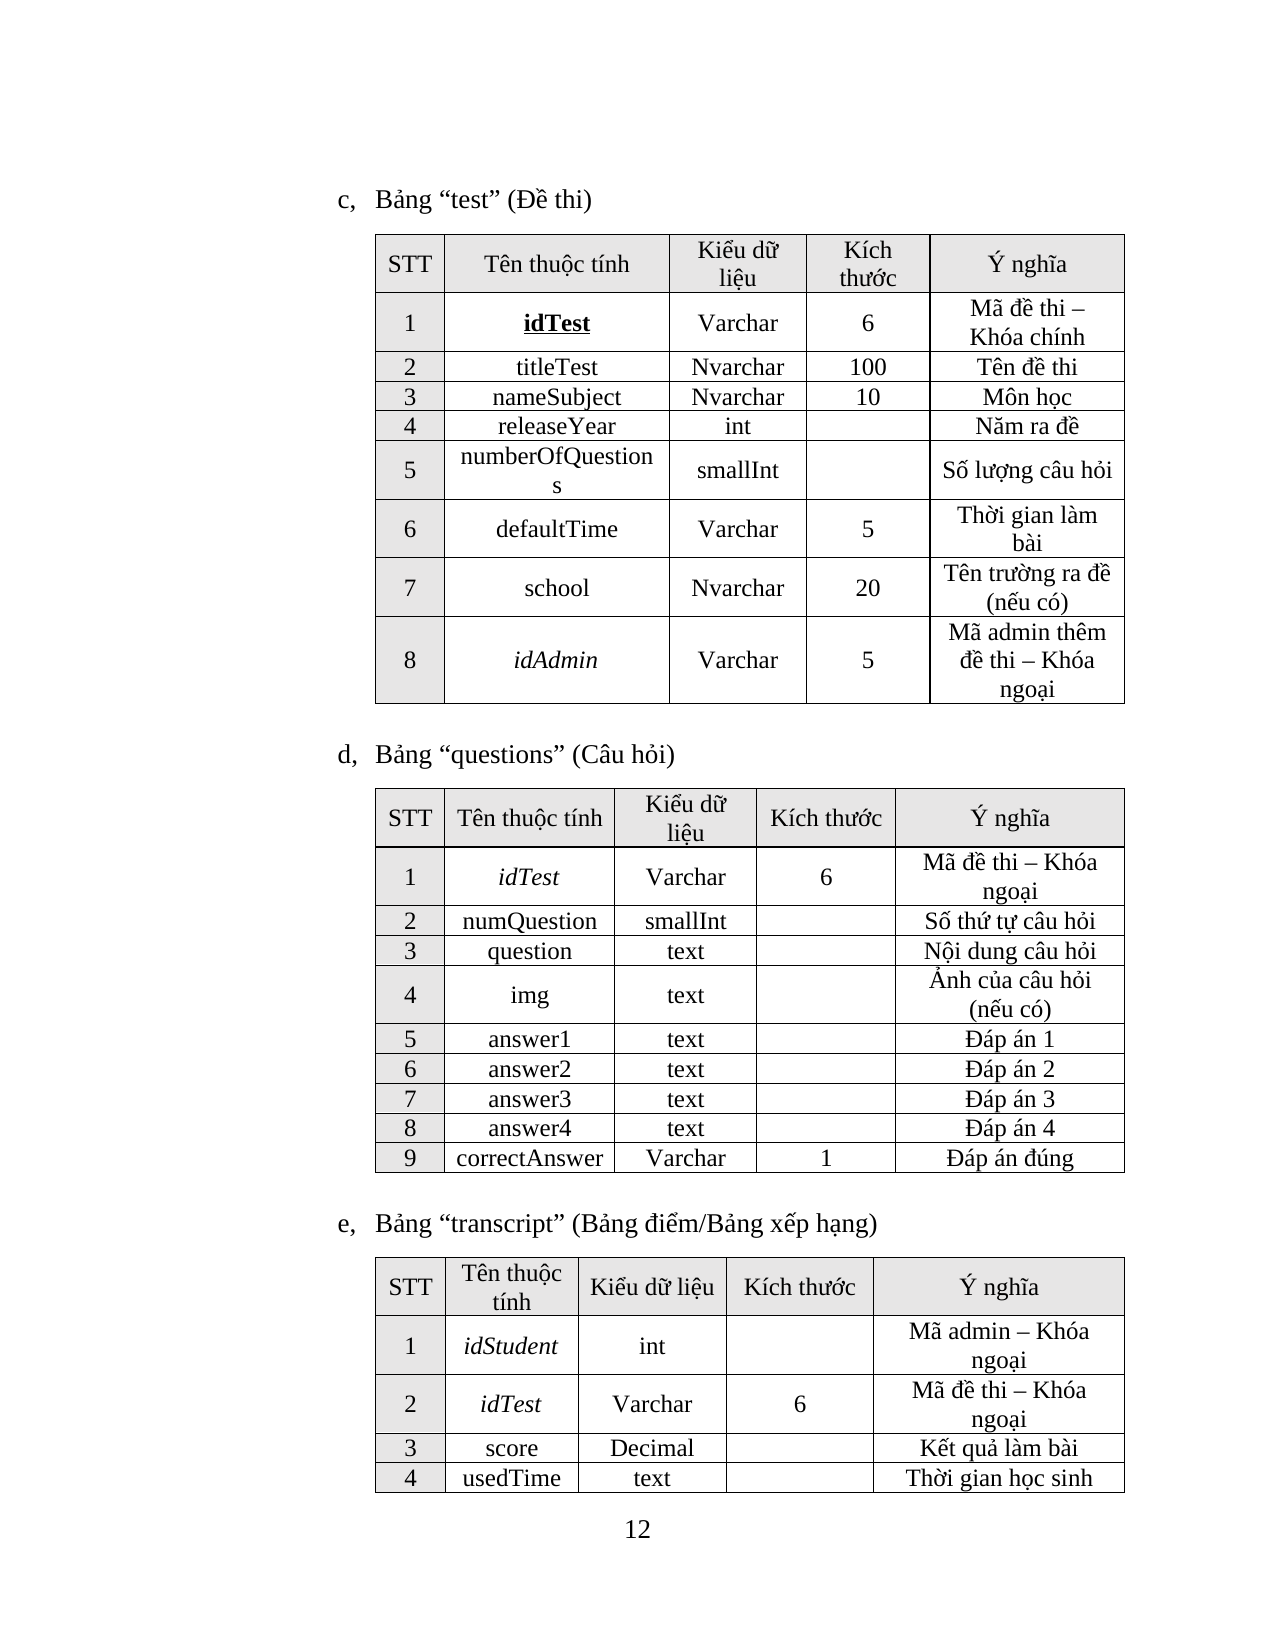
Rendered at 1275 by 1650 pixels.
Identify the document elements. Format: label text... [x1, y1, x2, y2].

table_cell int [579, 1316, 726, 1374]
table_cell Đáp án 4 [896, 1114, 1124, 1142]
table_cell [757, 1114, 895, 1142]
table_cell Nvarchar [670, 352, 806, 381]
table_cell answer3 [445, 1084, 614, 1112]
table_cell titleTest [445, 352, 669, 381]
table_cell 20 [807, 558, 929, 616]
table_cell 2 [376, 352, 444, 381]
table_cell Đáp án 1 [896, 1024, 1124, 1053]
table_cell Mã đề thi – Khóa chính [931, 293, 1124, 351]
table_header Kích thước [807, 235, 929, 292]
table_header Tên thuộc tính [445, 235, 669, 292]
table_cell 3 [376, 936, 444, 964]
table_cell [757, 966, 895, 1023]
table_cell Ảnh của câu hỏi (nếu có) [896, 966, 1124, 1023]
table_cell 5 [376, 441, 444, 499]
table_cell 4 [376, 966, 444, 1023]
table_cell 9 [376, 1143, 444, 1172]
table_cell Mã admin thêm đề thi – Khóa ngoại [931, 617, 1124, 703]
table_cell idTest [445, 293, 669, 351]
table_cell idStudent [446, 1316, 578, 1374]
table_header STT [376, 1258, 445, 1315]
table_header Kiểu dữ liệu [670, 235, 806, 292]
table_cell [727, 1316, 873, 1374]
table_cell 1 [376, 293, 444, 351]
table_cell 5 [807, 617, 929, 703]
table_cell Varchar [615, 848, 756, 905]
table_cell releaseYear [445, 411, 669, 440]
table_cell 1 [757, 1143, 895, 1172]
table_header Kiểu dữ liệu [579, 1258, 726, 1315]
table_cell 7 [376, 558, 444, 616]
table_cell Mã admin – Khóa ngoại [874, 1316, 1124, 1374]
table_cell int [670, 411, 806, 440]
table_cell 7 [376, 1084, 444, 1112]
table_cell text [615, 966, 756, 1023]
list Bảng “questions” (Câu hỏi) [337, 738, 1125, 769]
table_cell 5 [376, 1024, 444, 1053]
table_cell 3 [376, 382, 444, 410]
table_cell 4 [376, 411, 444, 440]
table_cell 1 [376, 848, 444, 905]
table_cell numberOfQuestions [445, 441, 669, 499]
table_cell smallInt [670, 441, 806, 499]
table_cell [807, 411, 929, 440]
table_cell Nội dung câu hỏi [896, 936, 1124, 964]
table_cell 8 [376, 617, 444, 703]
table_cell Mã đề thi – Khóa ngoại [896, 848, 1124, 905]
table_cell Số thứ tự câu hỏi [896, 906, 1124, 935]
table_cell 6 [727, 1375, 873, 1432]
table_header Kiểu dữ liệu [615, 789, 756, 846]
table_cell [757, 936, 895, 964]
table_header Kích thước [727, 1258, 873, 1315]
table_cell [727, 1434, 873, 1462]
list Bảng “transcript” (Bảng điểm/Bảng xếp hạng) [337, 1207, 1125, 1238]
table_cell Varchar [670, 500, 806, 557]
table_header Tên thuộc tính [446, 1258, 578, 1315]
table_cell 5 [807, 500, 929, 557]
table_cell [727, 1463, 873, 1492]
table_cell Năm ra đề [931, 411, 1124, 440]
table_cell [757, 906, 895, 935]
table_cell Nvarchar [670, 382, 806, 410]
table_cell 6 [376, 1054, 444, 1083]
table_cell img [445, 966, 614, 1023]
table_cell question [445, 936, 614, 964]
table_cell answer2 [445, 1054, 614, 1083]
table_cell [874, 1463, 1124, 1492]
table_cell 1 [376, 1316, 445, 1374]
table_header Ý nghĩa [896, 789, 1124, 846]
table_cell Đáp án 2 [896, 1054, 1124, 1083]
table_cell Số lượng câu hỏi [931, 441, 1124, 499]
table_header Ý nghĩa [874, 1258, 1124, 1315]
table_header Kích thước [757, 789, 895, 846]
table_cell 2 [376, 1375, 445, 1432]
table_cell Tên đề thi [931, 352, 1124, 381]
table_cell [757, 1024, 895, 1053]
table_cell 10 [807, 382, 929, 410]
table_cell text [615, 1114, 756, 1142]
table_cell Varchar [670, 293, 806, 351]
table_cell Tên trường ra đề (nếu có) [931, 558, 1124, 616]
table_cell answer4 [445, 1114, 614, 1142]
table_cell 3 [376, 1434, 445, 1462]
table_cell Môn học [931, 382, 1124, 410]
table_cell 4 [376, 1463, 445, 1492]
table_cell 6 [807, 293, 929, 351]
table_cell school [445, 558, 669, 616]
table_cell Kết quả làm bài [874, 1434, 1124, 1462]
table_cell Varchar [579, 1375, 726, 1432]
table_cell numQuestion [445, 906, 614, 935]
table_cell text [615, 1024, 756, 1053]
table_cell nameSubject [445, 382, 669, 410]
table_cell 100 [807, 352, 929, 381]
table_cell answer1 [445, 1024, 614, 1053]
table_header Ý nghĩa [931, 235, 1124, 292]
table_cell defaultTime [445, 500, 669, 557]
table_cell Varchar [615, 1143, 756, 1172]
table_cell correctAnswer [445, 1143, 614, 1172]
table_cell 2 [376, 906, 444, 935]
table_cell 8 [376, 1114, 444, 1142]
table_cell 6 [376, 500, 444, 557]
table_cell idTest [445, 848, 614, 905]
table_cell idAdmin [445, 617, 669, 703]
table_cell score [446, 1434, 578, 1462]
table_cell text [579, 1463, 726, 1492]
table_cell usedTime [446, 1463, 578, 1492]
table_cell Đáp án 3 [896, 1084, 1124, 1112]
table_cell [757, 1084, 895, 1112]
table_cell Mã đề thi – Khóa ngoại [874, 1375, 1124, 1432]
table_cell 6 [757, 848, 895, 905]
table_cell smallInt [615, 906, 756, 935]
list Bảng “test” (Đề thi) [337, 183, 1125, 215]
table_header Tên thuộc tính [445, 789, 614, 846]
table_cell Decimal [579, 1434, 726, 1462]
table_cell [757, 1054, 895, 1083]
table_cell text [615, 936, 756, 964]
table_cell Thời gian làm bài [931, 500, 1124, 557]
table_cell idTest [446, 1375, 578, 1432]
table_header STT [376, 789, 444, 846]
table_cell Đáp án đúng [896, 1143, 1124, 1172]
table_cell text [615, 1084, 756, 1112]
table_cell Varchar [670, 617, 806, 703]
table_header STT [376, 235, 444, 292]
table_cell Nvarchar [670, 558, 806, 616]
table_cell [807, 441, 929, 499]
table_cell text [615, 1054, 756, 1083]
